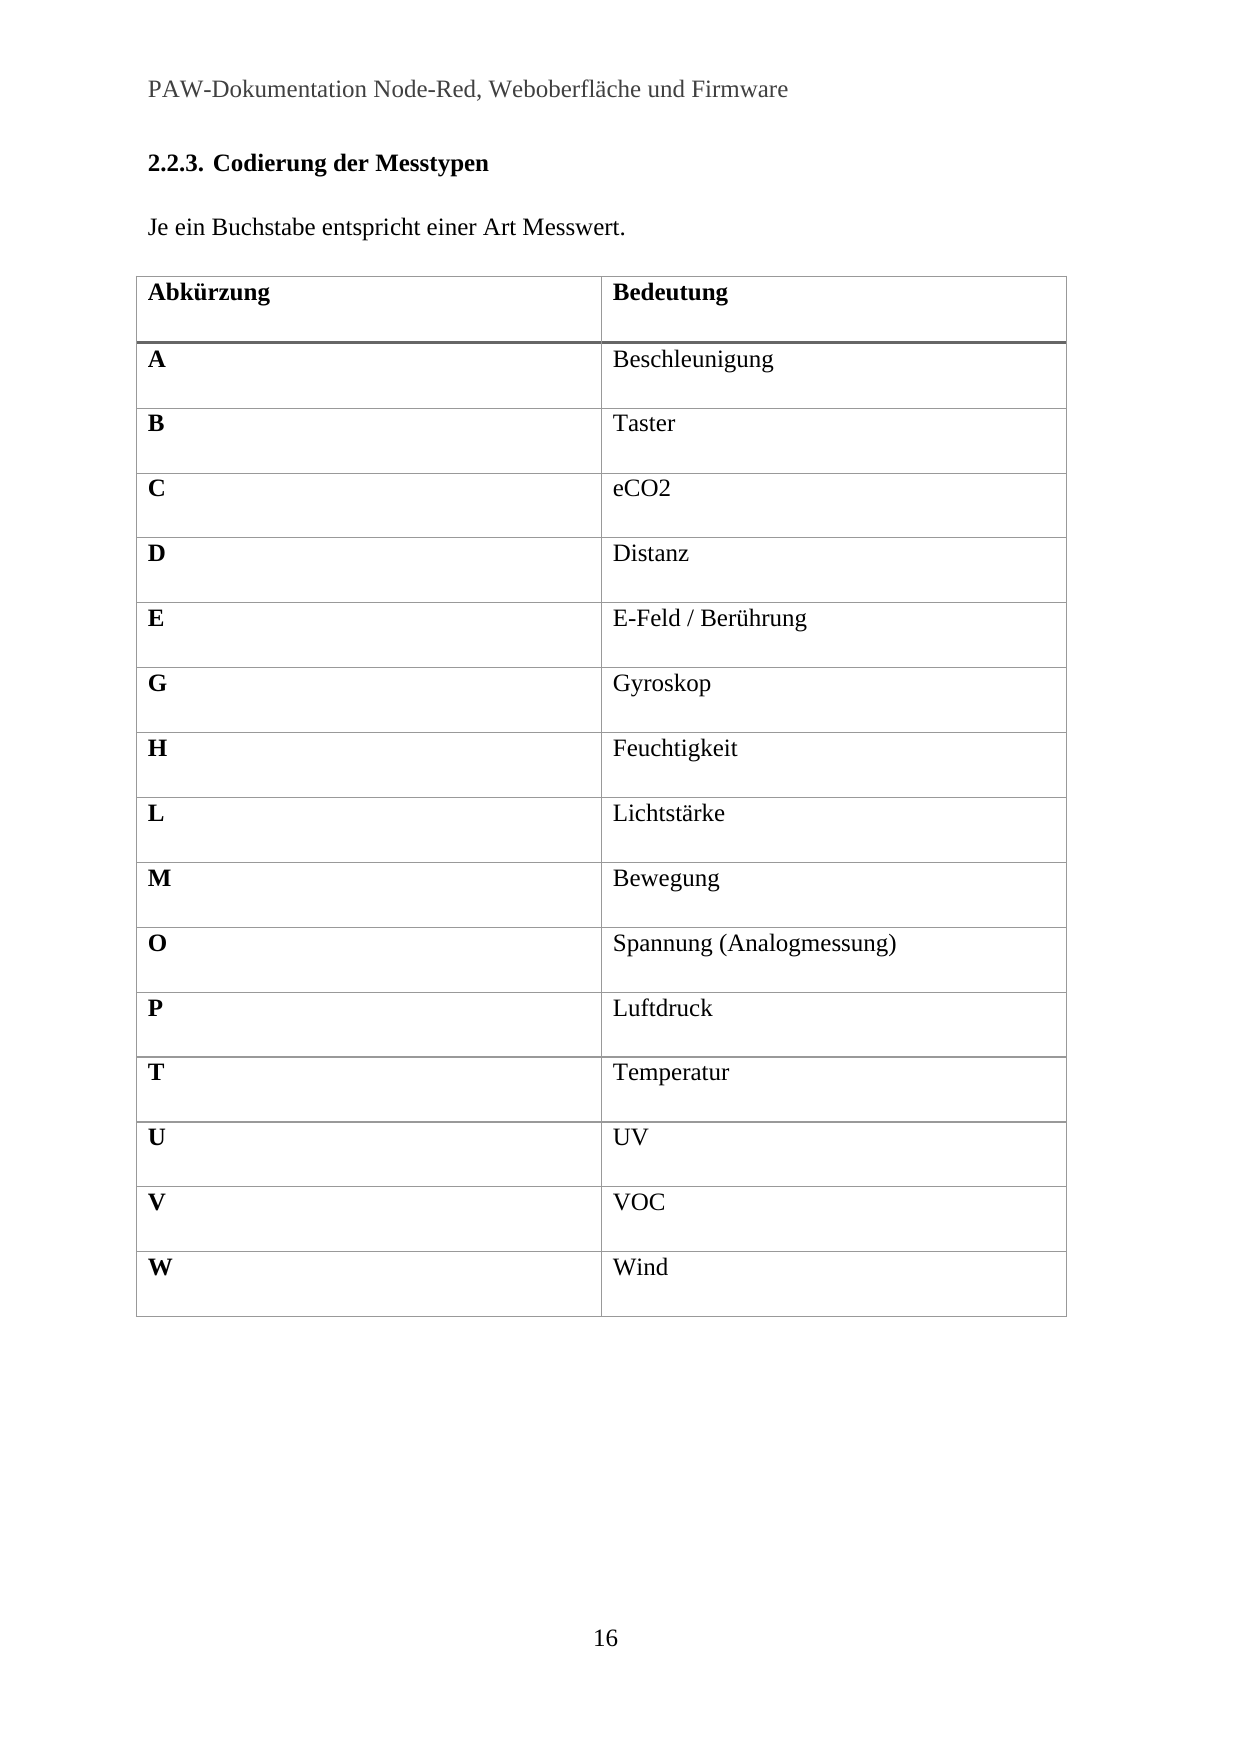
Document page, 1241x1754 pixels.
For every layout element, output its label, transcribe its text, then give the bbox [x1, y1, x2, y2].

table_cell Gyroskop [602, 668, 1066, 732]
table_cell Bewegung [602, 863, 1066, 927]
table_cell M [137, 863, 601, 927]
table_cell UV [602, 1123, 1066, 1186]
table_cell P [137, 993, 601, 1056]
subtitle Codierung der Messtypen [148, 148, 1063, 176]
table_cell Feuchtigkeit [602, 733, 1066, 797]
table_cell E-Feld / Berührung [602, 603, 1066, 667]
table_cell U [137, 1123, 601, 1186]
table_cell O [137, 928, 601, 992]
table_cell Taster [602, 409, 1066, 472]
table_cell V [137, 1187, 601, 1251]
table_header Bedeutung [602, 277, 1066, 341]
table_cell C [137, 474, 601, 537]
table_header Abkürzung [137, 277, 601, 341]
table_cell D [137, 538, 601, 602]
table_cell T [137, 1058, 601, 1121]
table_cell B [137, 409, 601, 472]
table_cell Distanz [602, 538, 1066, 602]
table_cell Beschleunigung [602, 344, 1066, 407]
table_cell eCO2 [602, 474, 1066, 537]
table_cell W [137, 1252, 601, 1316]
table_cell Wind [602, 1252, 1066, 1316]
table_cell E [137, 603, 601, 667]
table_cell Temperatur [602, 1058, 1066, 1121]
table_cell Spannung (Analogmessung) [602, 928, 1066, 992]
table_cell Luftdruck [602, 993, 1066, 1056]
table_cell G [137, 668, 601, 732]
table_cell VOC [602, 1187, 1066, 1251]
table_cell Lichtstärke [602, 798, 1066, 862]
text Je ein Buchstabe entspricht einer Art Messwert. [148, 212, 1063, 240]
table_cell H [137, 733, 601, 797]
table_cell A [137, 344, 601, 407]
table_cell L [137, 798, 601, 862]
